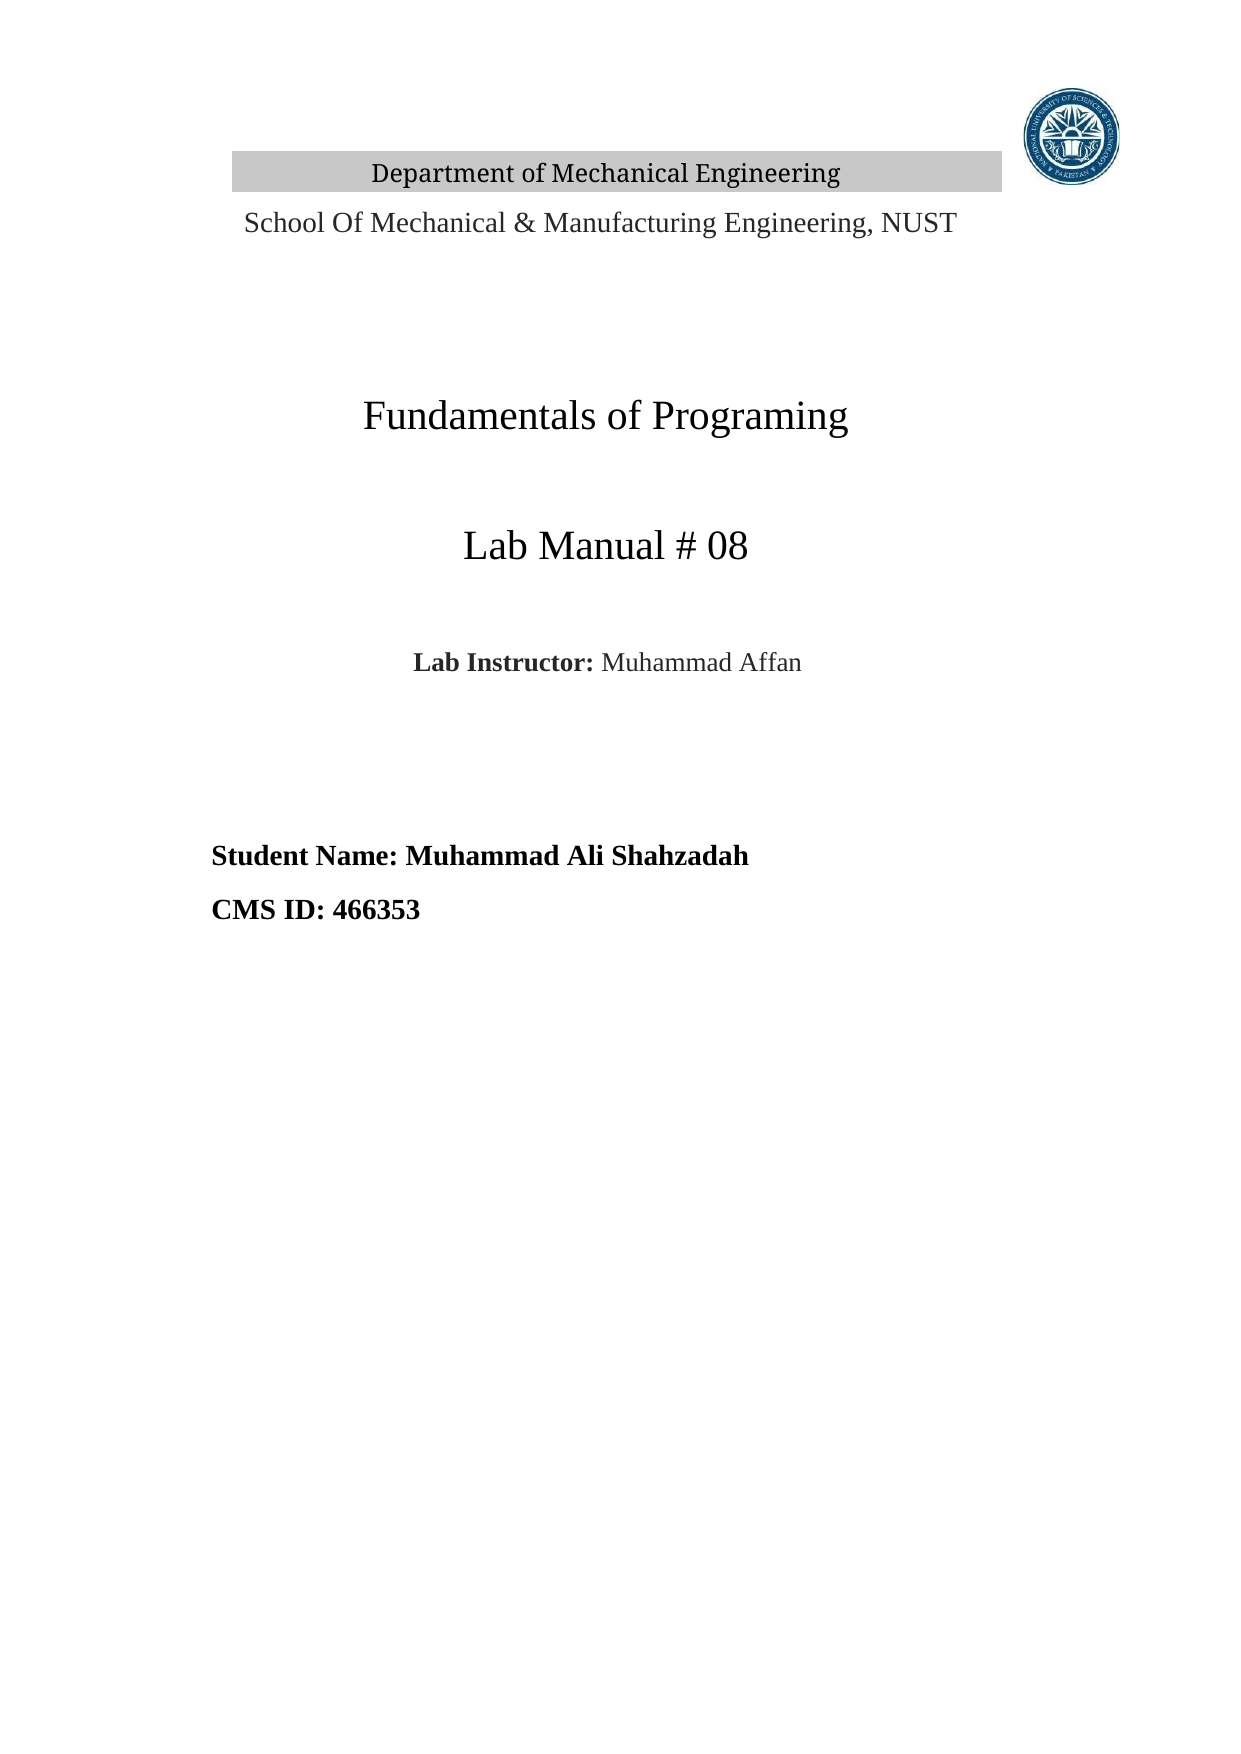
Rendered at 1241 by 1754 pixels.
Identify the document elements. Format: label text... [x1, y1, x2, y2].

text Lab Manual # 08 [118, 521, 1093, 569]
text CMS ID: 466353 [116, 892, 1138, 926]
text Student Name: Muhammad Ali Shahzadah [116, 838, 1138, 872]
picture [1023, 88, 1120, 185]
text Fundamentals of Programing [363, 391, 1138, 438]
text Lab Instructor: Muhammad Affan [413, 646, 1138, 677]
